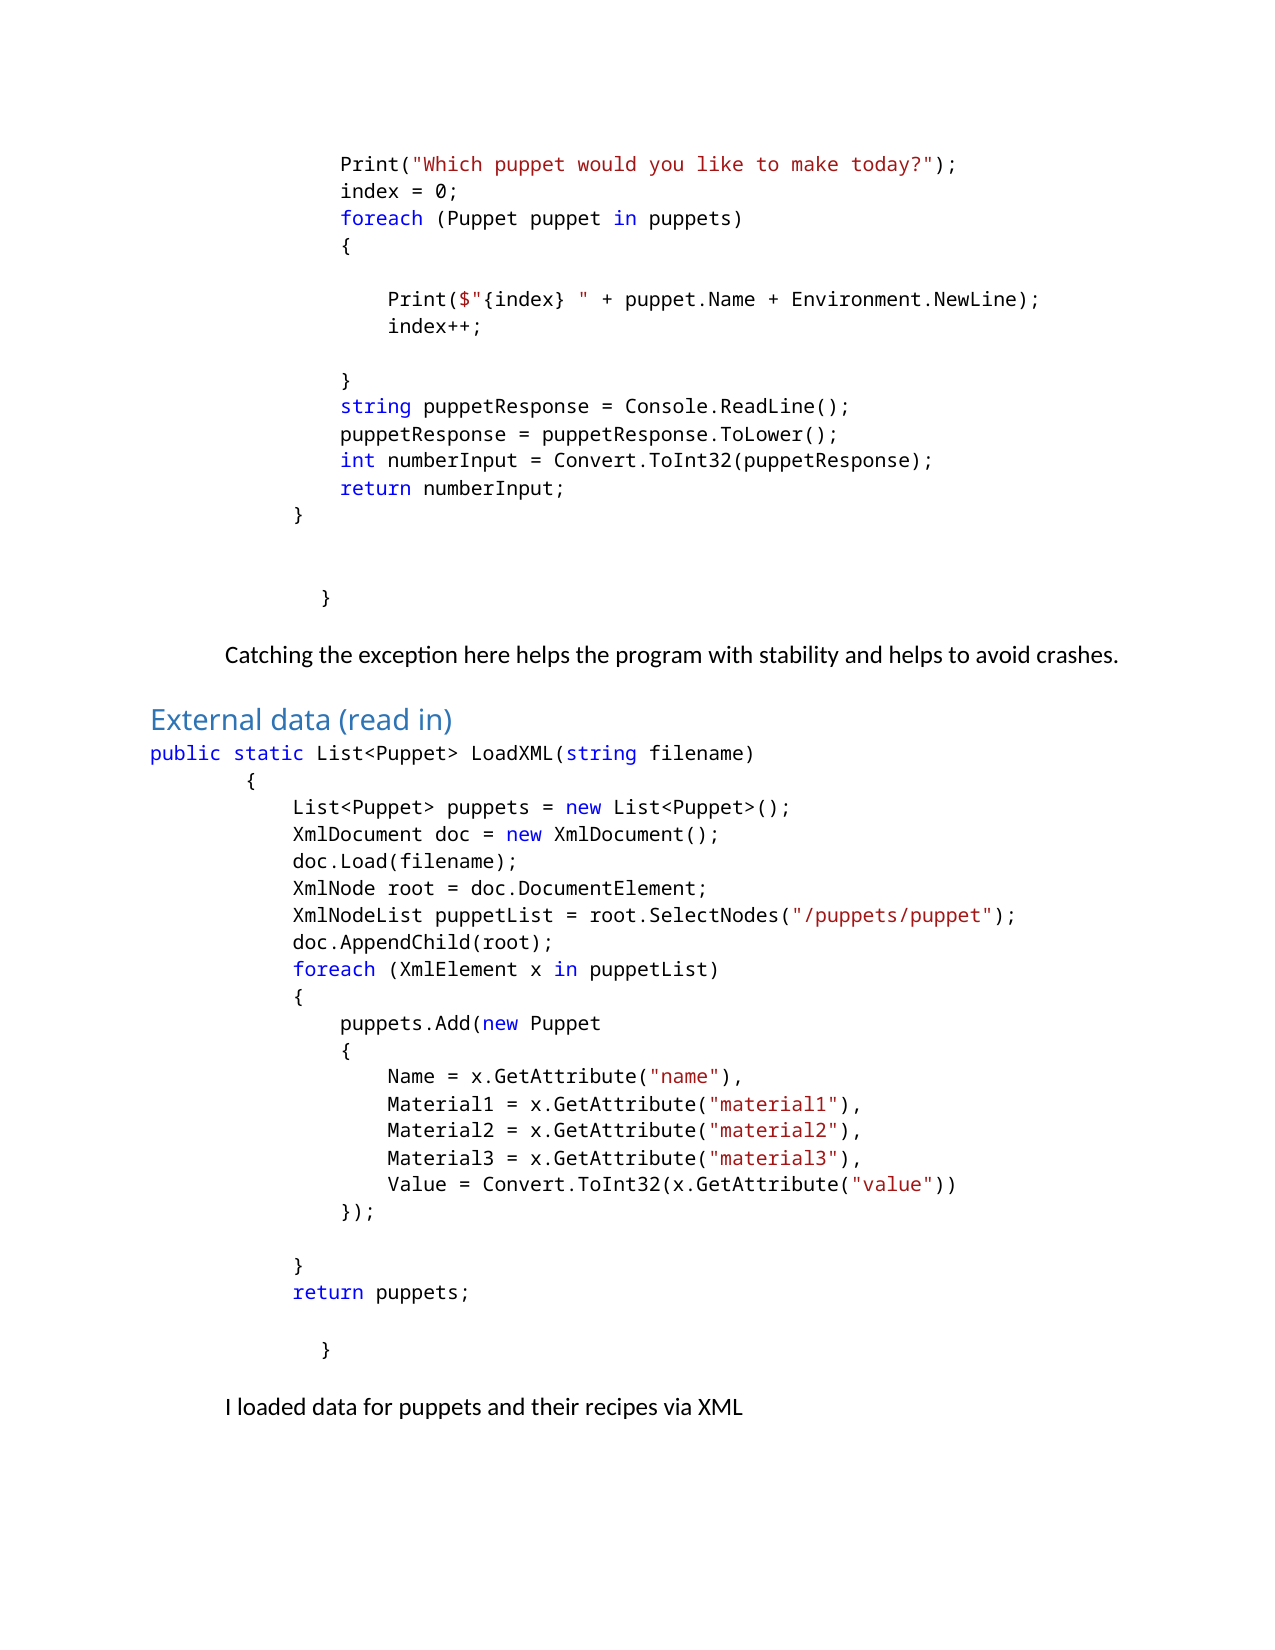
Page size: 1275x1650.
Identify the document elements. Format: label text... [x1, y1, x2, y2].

text { [150, 231, 1125, 258]
text Catching the exception here helps the program with stability and helps to avoid crashes. [225, 640, 1125, 670]
text foreach (Puppet puppet in puppets) [150, 204, 1125, 231]
text } [225, 583, 1125, 611]
text Material1 = x.GetAttribute("material1"), [150, 1090, 1125, 1117]
text I loaded data for puppets and their recipes via XML [225, 1391, 1125, 1421]
text Material3 = x.GetAttribute("material3"), [150, 1144, 1125, 1171]
text Material2 = x.GetAttribute("material2"), [150, 1117, 1125, 1144]
text { [150, 1036, 1125, 1063]
text }); [150, 1198, 1125, 1225]
text { [150, 982, 1125, 1009]
text index++; [150, 312, 1125, 339]
text string puppetResponse = Console.ReadLine(); [150, 393, 1125, 420]
text int numberInput = Convert.ToInt32(puppetResponse); [150, 447, 1125, 474]
text } [150, 501, 1125, 528]
text } [150, 1252, 1125, 1279]
text XmlNode root = doc.DocumentElement; [150, 874, 1125, 901]
text puppets.Add(new Puppet [150, 1009, 1125, 1036]
text Print("Which puppet would you like to make today?"); [150, 150, 1125, 177]
text } [225, 1335, 1125, 1362]
text List<Puppet> puppets = new List<Puppet>(); [150, 793, 1125, 820]
text Value = Convert.ToInt32(x.GetAttribute("value")) [150, 1171, 1125, 1198]
text return numberInput; [150, 474, 1125, 501]
text doc.Load(filename); [150, 847, 1125, 874]
text doc.AppendChild(root); [150, 928, 1125, 955]
text return puppets; [150, 1279, 1125, 1306]
text foreach (XmlElement x in puppetList) [150, 955, 1125, 982]
subtitle External data (read in) [150, 699, 1125, 739]
text index = 0; [150, 177, 1125, 204]
text puppetResponse = puppetResponse.ToLower(); [150, 420, 1125, 447]
text { [150, 766, 1125, 793]
text } [150, 366, 1125, 393]
text public static List<Puppet> LoadXML(string filename) [150, 739, 1125, 766]
text XmlDocument doc = new XmlDocument(); [150, 820, 1125, 847]
text XmlNodeList puppetList = root.SelectNodes("/puppets/puppet"); [150, 901, 1125, 928]
text Print($"{index} " + puppet.Name + Environment.NewLine); [150, 285, 1125, 312]
text Name = x.GetAttribute("name"), [150, 1063, 1125, 1090]
